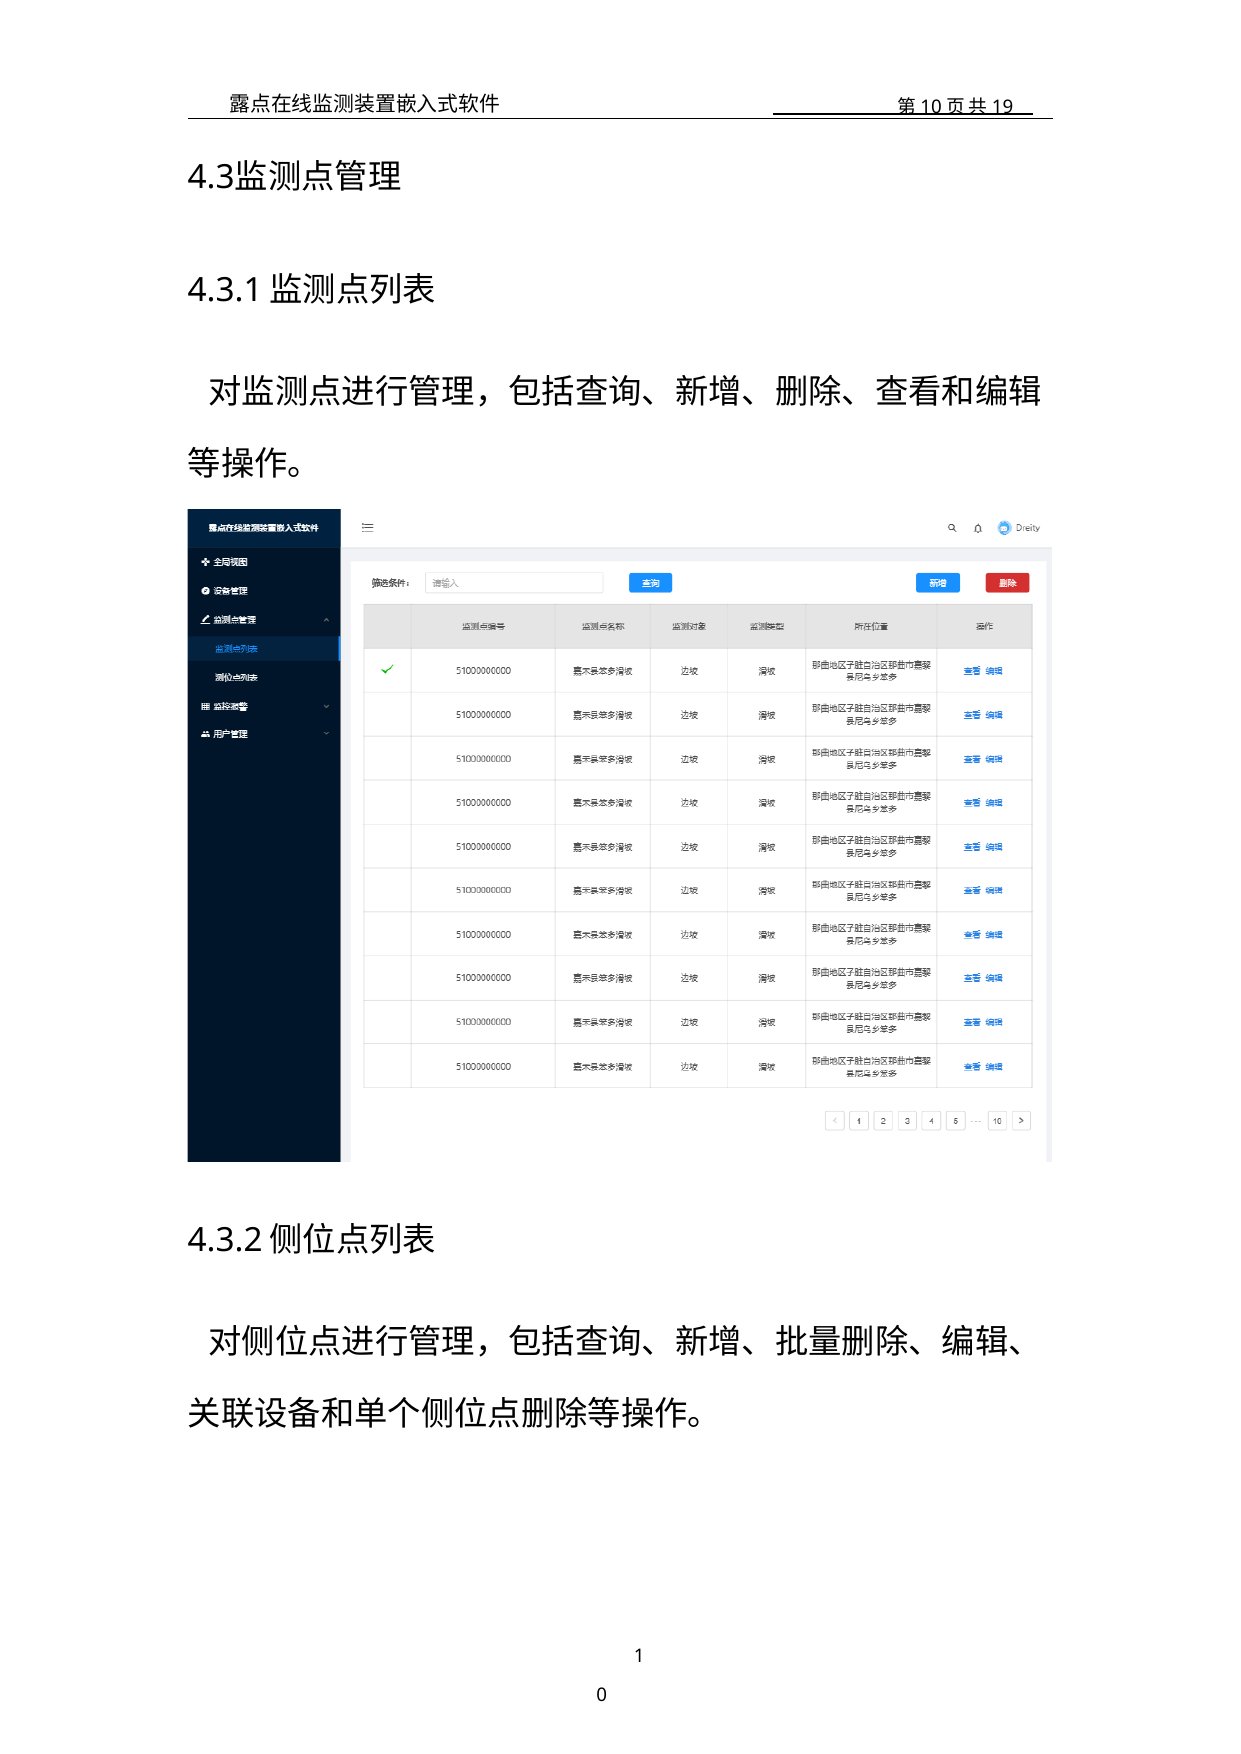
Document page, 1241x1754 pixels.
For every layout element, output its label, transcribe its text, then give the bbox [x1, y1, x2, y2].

picture [187, 509, 1052, 1162]
text 对监测点进行管理，包括查询、新增、删除、查看和编辑等操作。 [187, 365, 1053, 485]
subtitle 监测点管理 [187, 150, 1053, 198]
subtitle 4.3.2侧位点列表 [187, 1213, 1053, 1262]
subtitle 4.3.1监测点列表 [187, 263, 1053, 311]
text 对侧位点进行管理，包括查询、新增、批量删除、编辑、关联设备和单个侧位点删除等操作。 [187, 1315, 1053, 1435]
